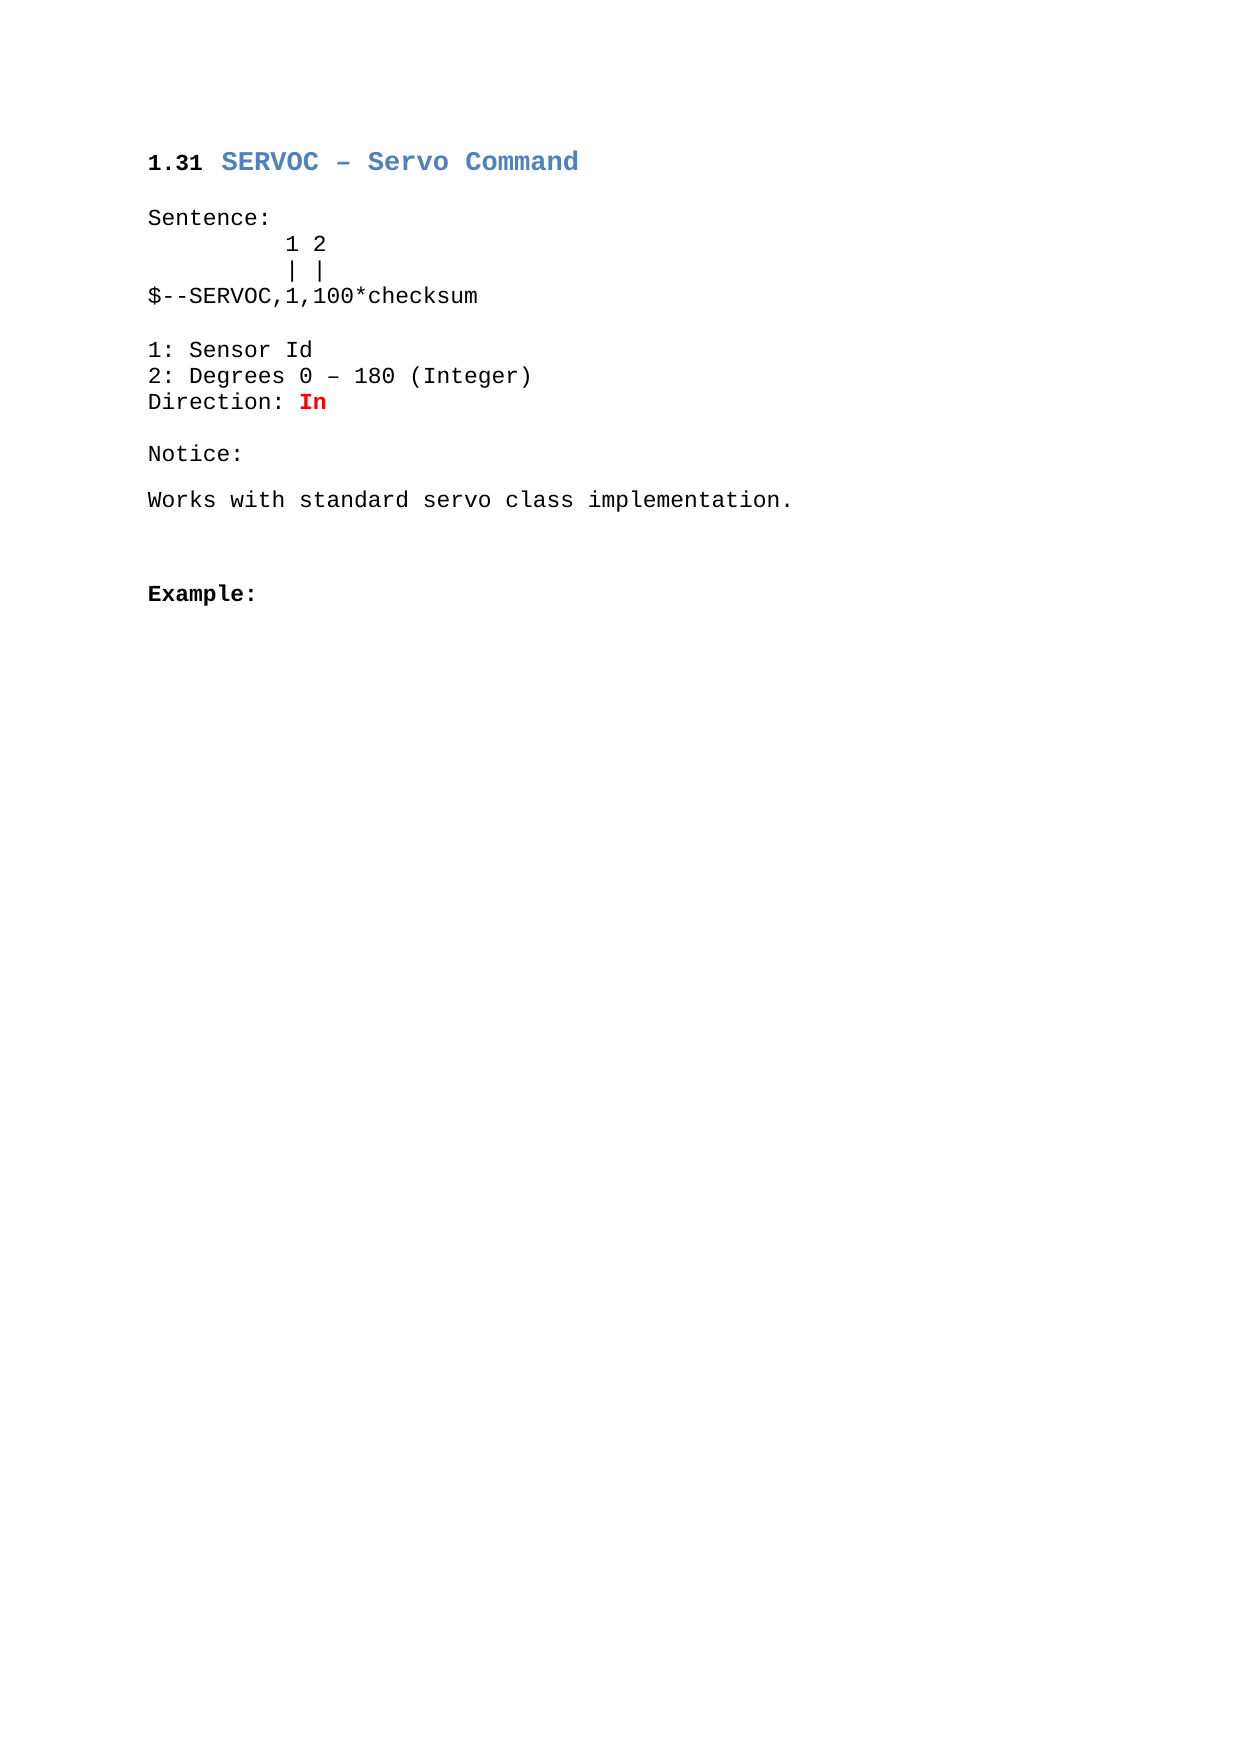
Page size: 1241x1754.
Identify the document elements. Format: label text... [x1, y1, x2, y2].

list 1 2 [148, 232, 1093, 258]
list 1: Sensor Id 2: Degrees 0 – 180 (Integer) Direction: In [148, 338, 1093, 416]
list Notice: [148, 442, 1093, 468]
text Works with standard servo class implementation. [148, 489, 1093, 514]
text Example: [148, 582, 1093, 608]
list Sentence: [148, 206, 1093, 232]
list | | $--SERVOC,1,100*checksum [148, 258, 1093, 338]
list SERVOC – Servo Command [148, 148, 1093, 206]
